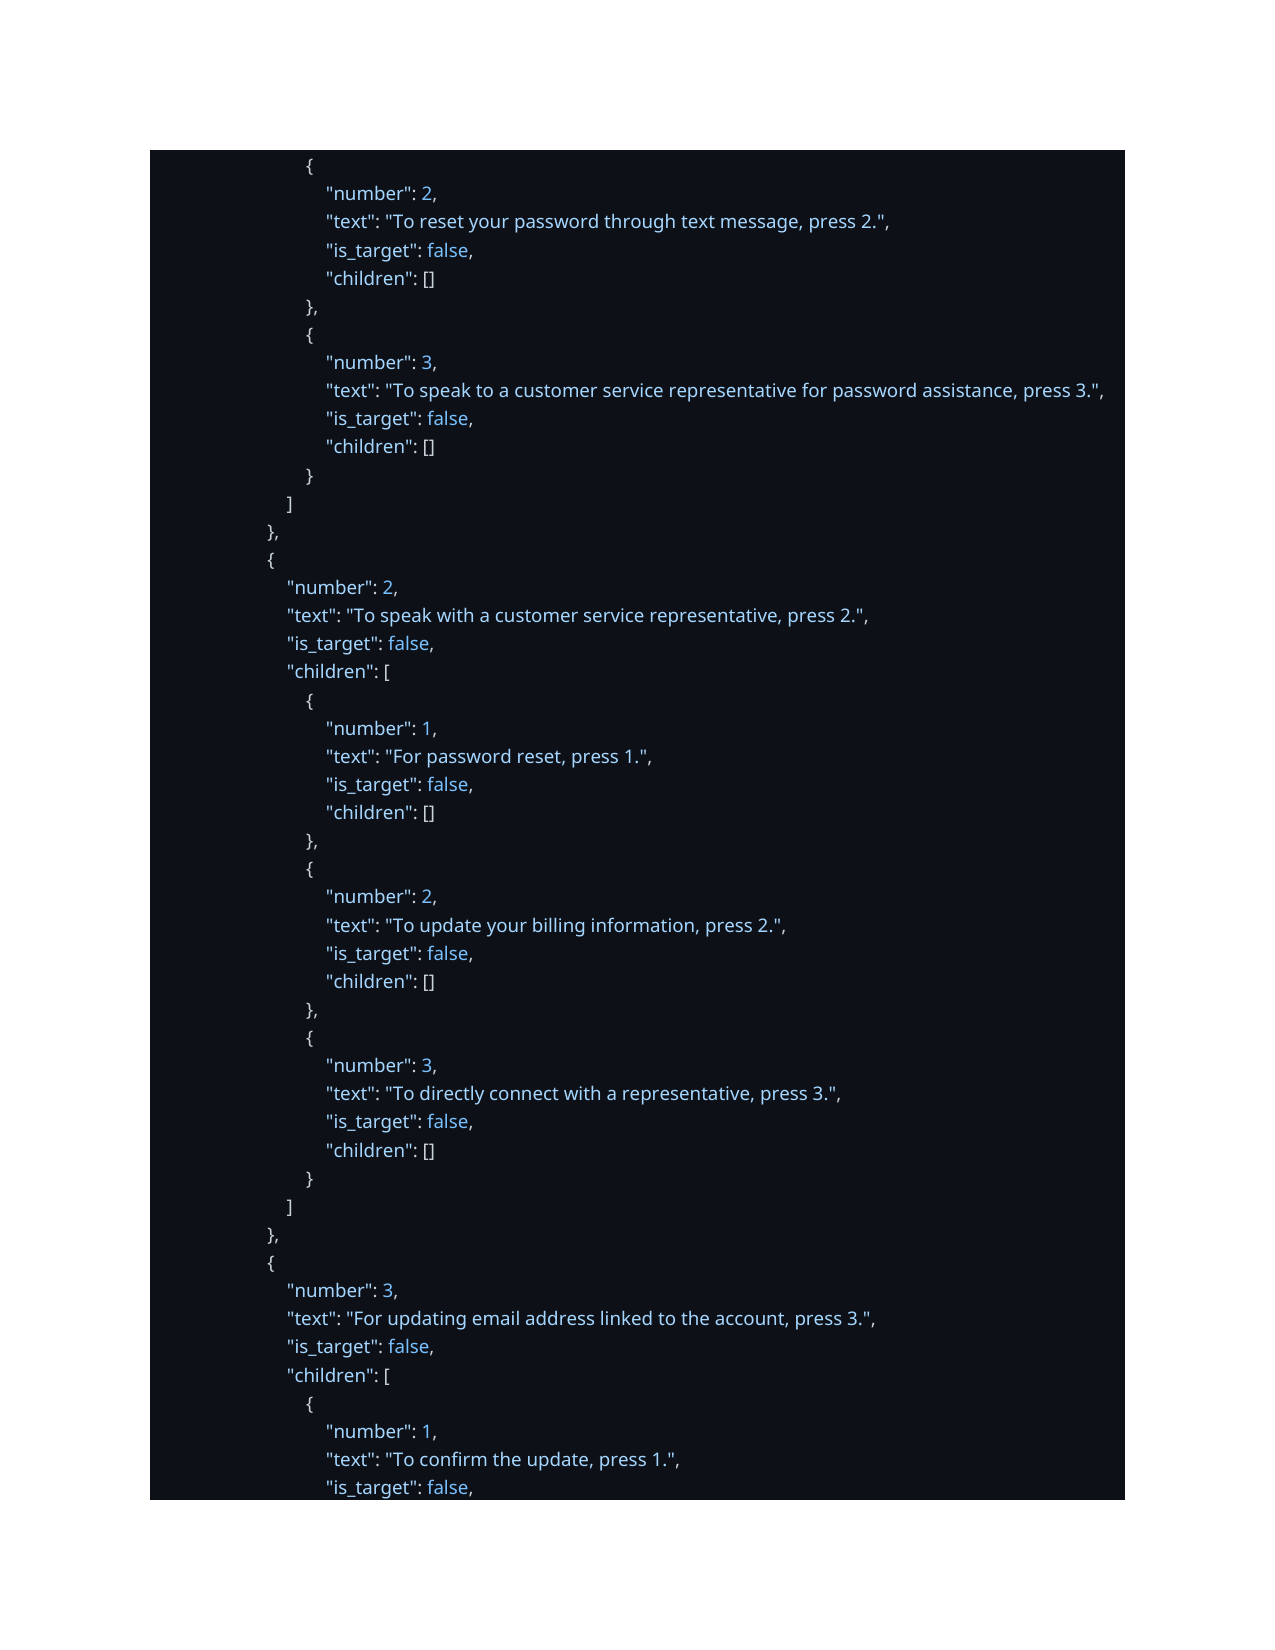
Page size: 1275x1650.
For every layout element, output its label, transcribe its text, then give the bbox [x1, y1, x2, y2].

text "children": [ [150, 656, 1125, 684]
text "text": "For updating email address linked to the account, press 3.", [150, 1303, 1125, 1331]
text "text": "To confirm the update, press 1.", [150, 1444, 1125, 1472]
text { [150, 1022, 1125, 1050]
text "number": 2, [150, 572, 1125, 600]
text } [150, 459, 1125, 487]
text "is_target": false, [150, 403, 1125, 431]
text "text": "To update your billing information, press 2.", [150, 909, 1125, 937]
text "is_target": false, [150, 937, 1125, 966]
text { [150, 684, 1125, 712]
text "is_target": false, [150, 1331, 1125, 1359]
text "number": 1, [150, 1416, 1125, 1444]
text }, [150, 1219, 1125, 1247]
text "children": [] [150, 431, 1125, 459]
text "number": 2, [150, 178, 1125, 206]
text "is_target": false, [150, 1106, 1125, 1134]
text "is_target": false, [150, 1472, 1125, 1500]
text "text": "To directly connect with a representative, press 3.", [150, 1078, 1125, 1106]
text } [150, 1162, 1125, 1191]
text "number": 3, [150, 1275, 1125, 1303]
text "number": 3, [150, 347, 1125, 375]
text "text": "To speak with a customer service representative, press 2.", [150, 600, 1125, 628]
text "children": [] [150, 1134, 1125, 1162]
text }, [150, 291, 1125, 319]
text "text": "For password reset, press 1.", [150, 741, 1125, 769]
text "children": [] [150, 966, 1125, 994]
text "number": 2, [150, 881, 1125, 909]
text { [150, 853, 1125, 881]
text "children": [] [150, 797, 1125, 825]
text "is_target": false, [150, 234, 1125, 262]
text "text": "To speak to a customer service representative for password assistance, press 3.", [150, 375, 1125, 403]
text "children": [ [150, 1359, 1125, 1387]
text }, [150, 825, 1125, 853]
text "is_target": false, [150, 769, 1125, 797]
text { [150, 319, 1125, 347]
text { [150, 1247, 1125, 1275]
text ] [150, 1191, 1125, 1219]
text "children": [] [150, 262, 1125, 291]
text "is_target": false, [150, 628, 1125, 656]
text }, [150, 516, 1125, 544]
text { [150, 1387, 1125, 1416]
text "text": "To reset your password through text message, press 2.", [150, 206, 1125, 234]
text "number": 3, [150, 1050, 1125, 1078]
text { [150, 544, 1125, 572]
text { [150, 150, 1125, 178]
text "number": 1, [150, 712, 1125, 741]
text }, [150, 994, 1125, 1022]
text ] [150, 487, 1125, 516]
